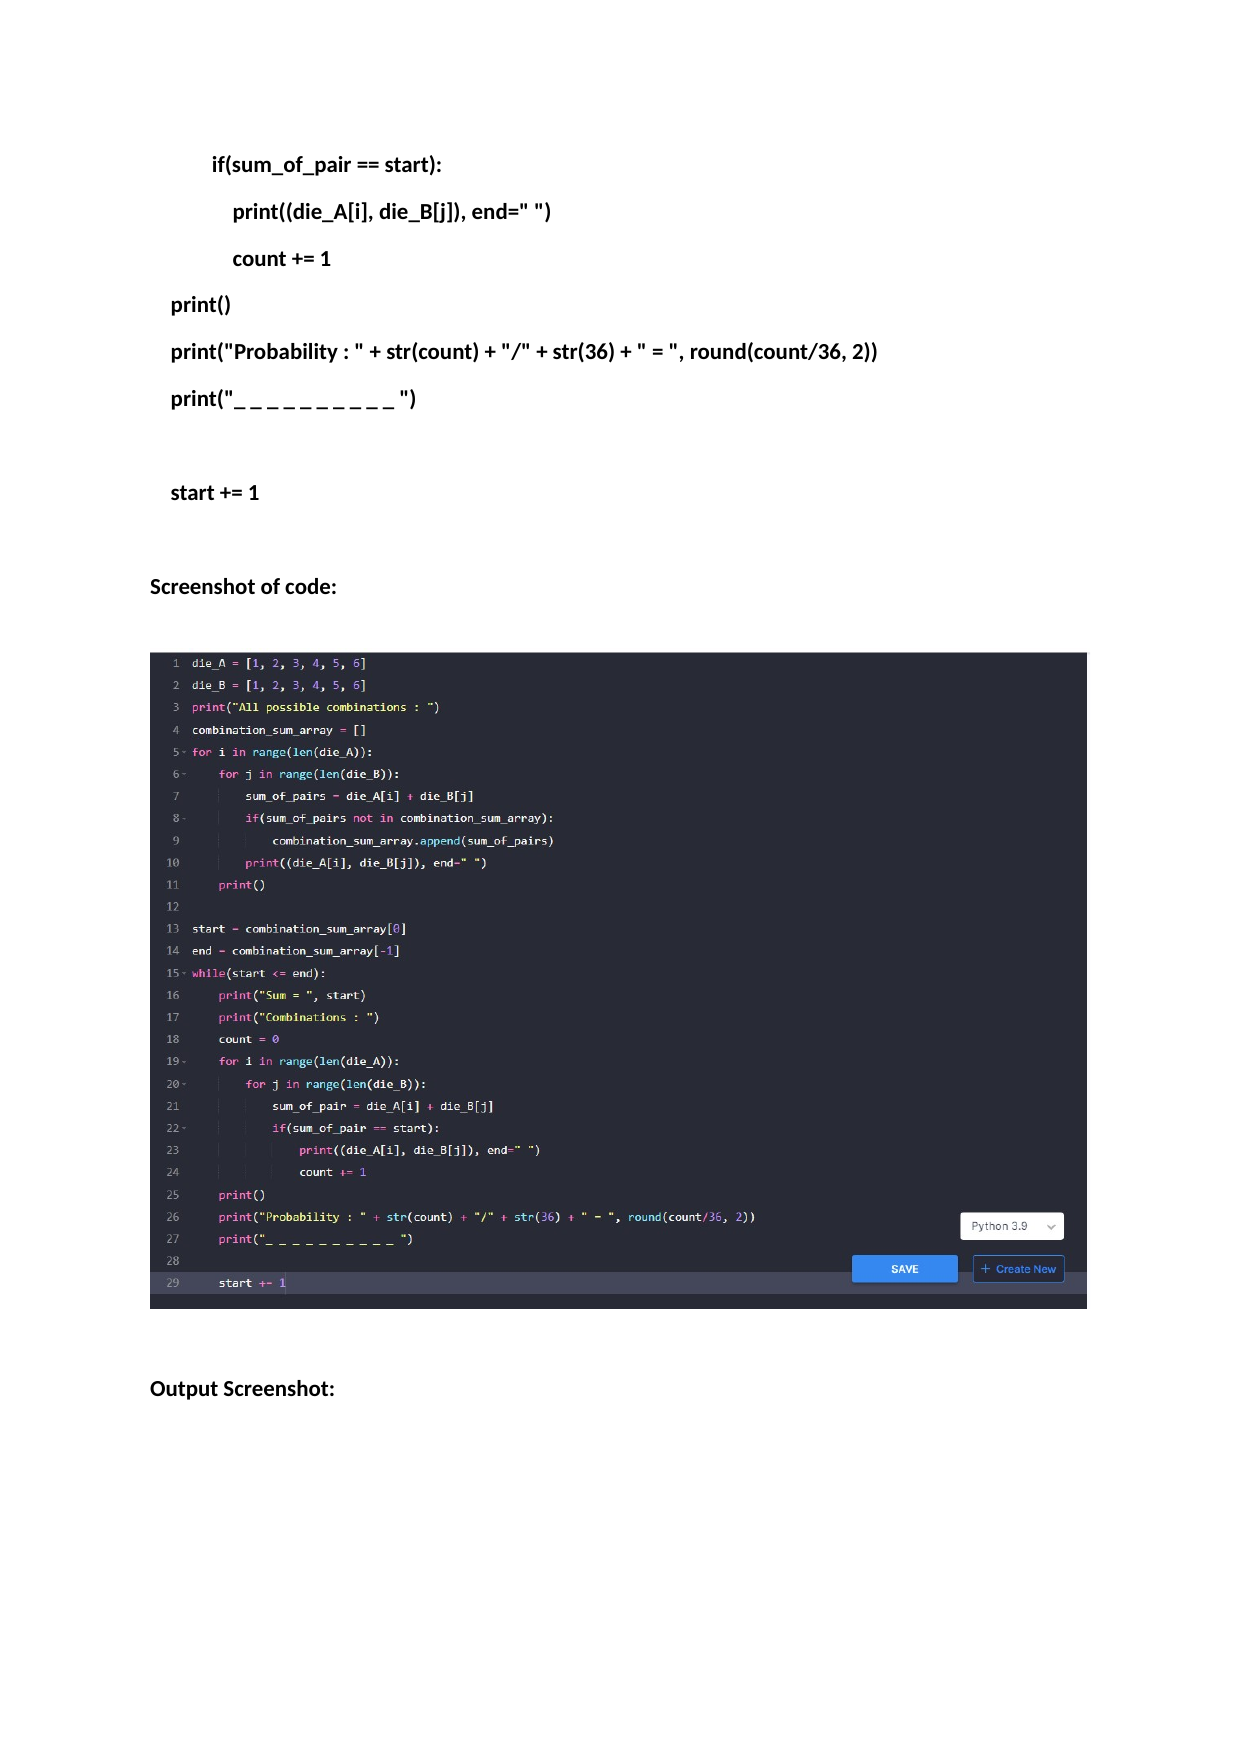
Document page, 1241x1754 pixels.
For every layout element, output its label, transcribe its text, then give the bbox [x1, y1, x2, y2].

text print() [150, 291, 1090, 319]
text print((die_A[i], die_B[j]), end=" ") [150, 197, 1090, 225]
text Screenshot of code: [150, 572, 1090, 600]
text print("_ _ _ _ _ _ _ _ _ _ ") [150, 384, 1090, 412]
text Output Screenshot: [150, 1374, 1090, 1403]
text count += 1 [150, 244, 1090, 272]
text start += 1 [150, 478, 1090, 506]
text if(sum_of_pair == start): [150, 150, 1090, 178]
picture [150, 648, 1091, 1309]
text print("Probability : " + str(count) + "/" + str(36) + " = ", round(count/36, 2)) [150, 337, 1090, 366]
